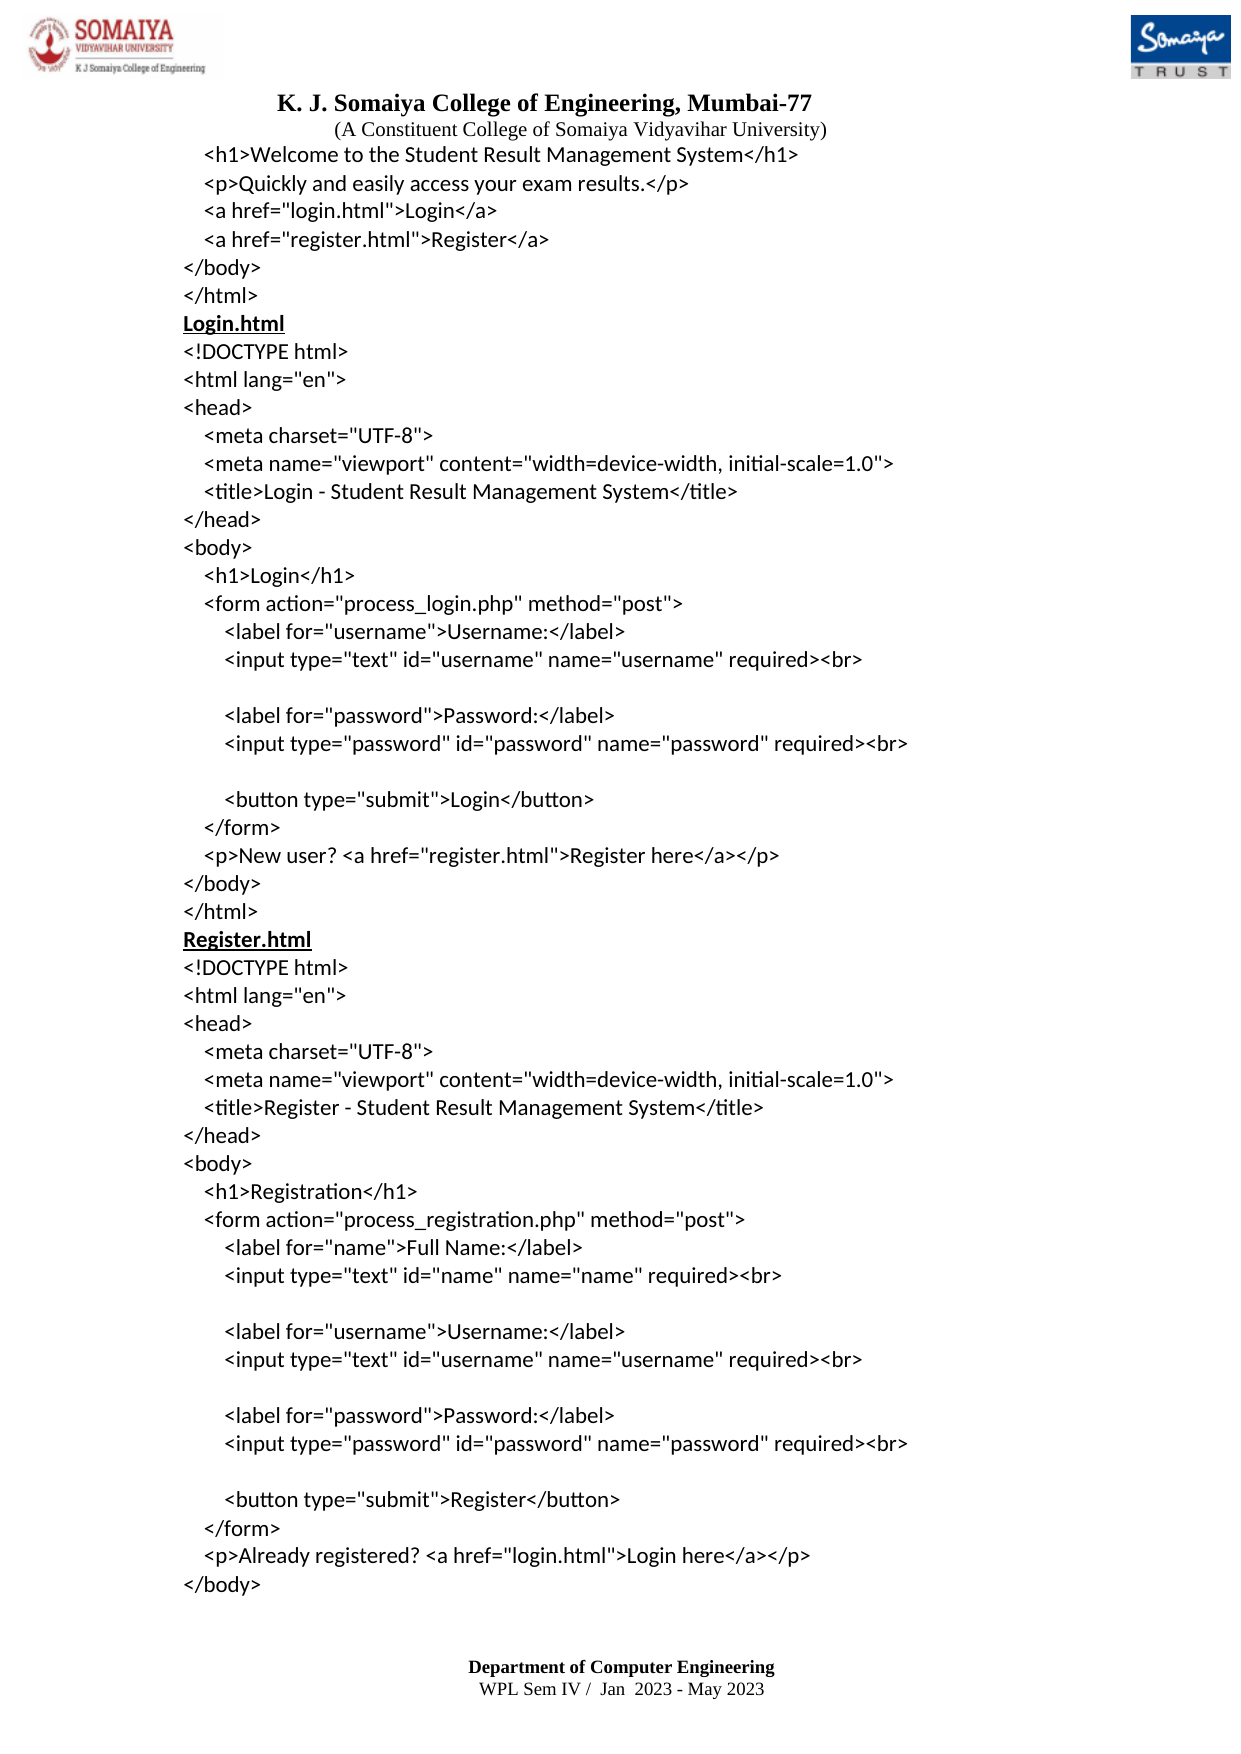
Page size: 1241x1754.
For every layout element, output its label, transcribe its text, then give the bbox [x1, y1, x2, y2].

text <html lang="en"> [183, 365, 1060, 393]
text <html lang="en"> [183, 981, 1060, 1009]
text </form> [183, 813, 1060, 841]
text <label for="name">Full Name:</label> [183, 1233, 1060, 1261]
text <h1>Welcome to the Student Result Management System</h1> [183, 141, 1060, 169]
text <label for="username">Username:</label> [183, 617, 1060, 645]
text <input type="password" id="password" name="password" required><br> [183, 1429, 1060, 1458]
text <h1>Login</h1> [183, 561, 1060, 589]
text <p>New user? <a href="register.html">Register here</a></p> [183, 841, 1060, 869]
picture [1130, 15, 1231, 79]
text <meta name="viewport" content="width=device-width, initial-scale=1.0"> [183, 449, 1060, 477]
text <button type="submit">Login</button> [183, 785, 1060, 813]
text Login.html [183, 309, 1060, 337]
text <body> [183, 533, 1060, 561]
text <meta charset="UTF-8"> [183, 1037, 1060, 1065]
text <head> [183, 393, 1060, 421]
text </body> [183, 869, 1060, 897]
text </head> [183, 505, 1060, 533]
text <head> [183, 1009, 1060, 1037]
text <label for="password">Password:</label> [183, 701, 1060, 729]
text <a href="login.html">Login</a> [183, 197, 1060, 225]
text <p>Already registered? <a href="login.html">Login here</a></p> [183, 1542, 1060, 1570]
text <label for="password">Password:</label> [183, 1402, 1060, 1429]
text <p>Quickly and easily access your exam results.</p> [183, 169, 1060, 197]
text </body> [183, 253, 1060, 281]
text <label for="username">Username:</label> [183, 1317, 1060, 1346]
text <input type="password" id="password" name="password" required><br> [183, 729, 1060, 757]
text </html> [183, 281, 1060, 309]
text Register.html [183, 925, 1060, 953]
text <form action="process_login.php" method="post"> [183, 589, 1060, 617]
text <meta name="viewport" content="width=device-width, initial-scale=1.0"> [183, 1065, 1060, 1093]
text <title>Login - Student Result Management System</title> [183, 477, 1060, 505]
text <button type="submit">Register</button> [183, 1486, 1060, 1514]
text <input type="text" id="username" name="username" required><br> [183, 1346, 1060, 1373]
text </head> [183, 1121, 1060, 1149]
text <body> [183, 1149, 1060, 1177]
text <!DOCTYPE html> [183, 337, 1060, 365]
text </form> [183, 1514, 1060, 1542]
text <h1>Registration</h1> [183, 1177, 1060, 1205]
text <title>Register - Student Result Management System</title> [183, 1093, 1060, 1121]
text </html> [183, 897, 1060, 925]
picture [22, 14, 225, 79]
text <form action="process_registration.php" method="post"> [183, 1205, 1060, 1233]
text <meta charset="UTF-8"> [183, 421, 1060, 449]
text <input type="text" id="name" name="name" required><br> [183, 1261, 1060, 1289]
text <a href="register.html">Register</a> [183, 225, 1060, 253]
text </body> [183, 1570, 1060, 1598]
text <!DOCTYPE html> [183, 953, 1060, 981]
text <input type="text" id="username" name="username" required><br> [183, 645, 1060, 673]
